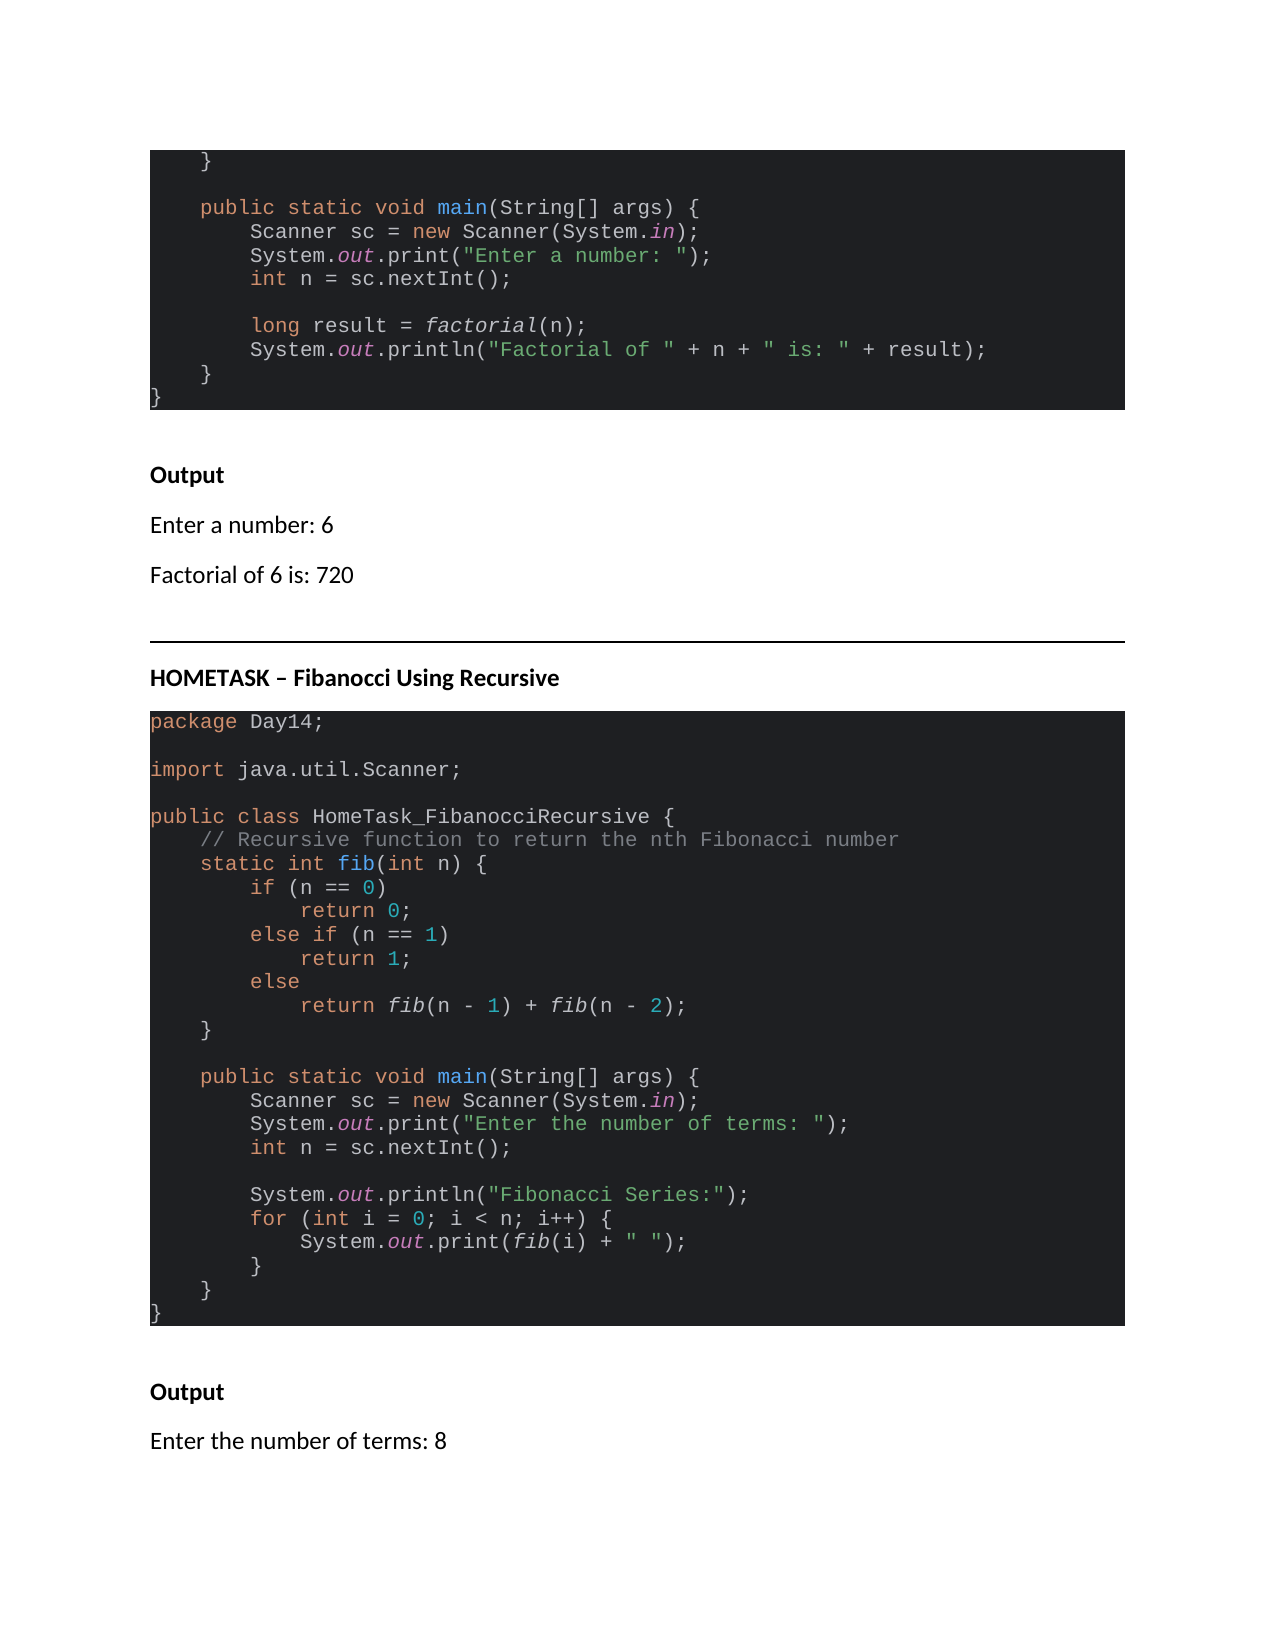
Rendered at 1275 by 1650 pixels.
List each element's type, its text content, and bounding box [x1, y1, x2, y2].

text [150, 900, 1125, 1468]
text HOMETASK – Fibanocci Using Recursive [150, 851, 1125, 881]
text Enter a number: 6 [150, 698, 1125, 729]
text Factorial of 6 is: 720 [150, 748, 1125, 778]
text Output [150, 649, 1125, 679]
